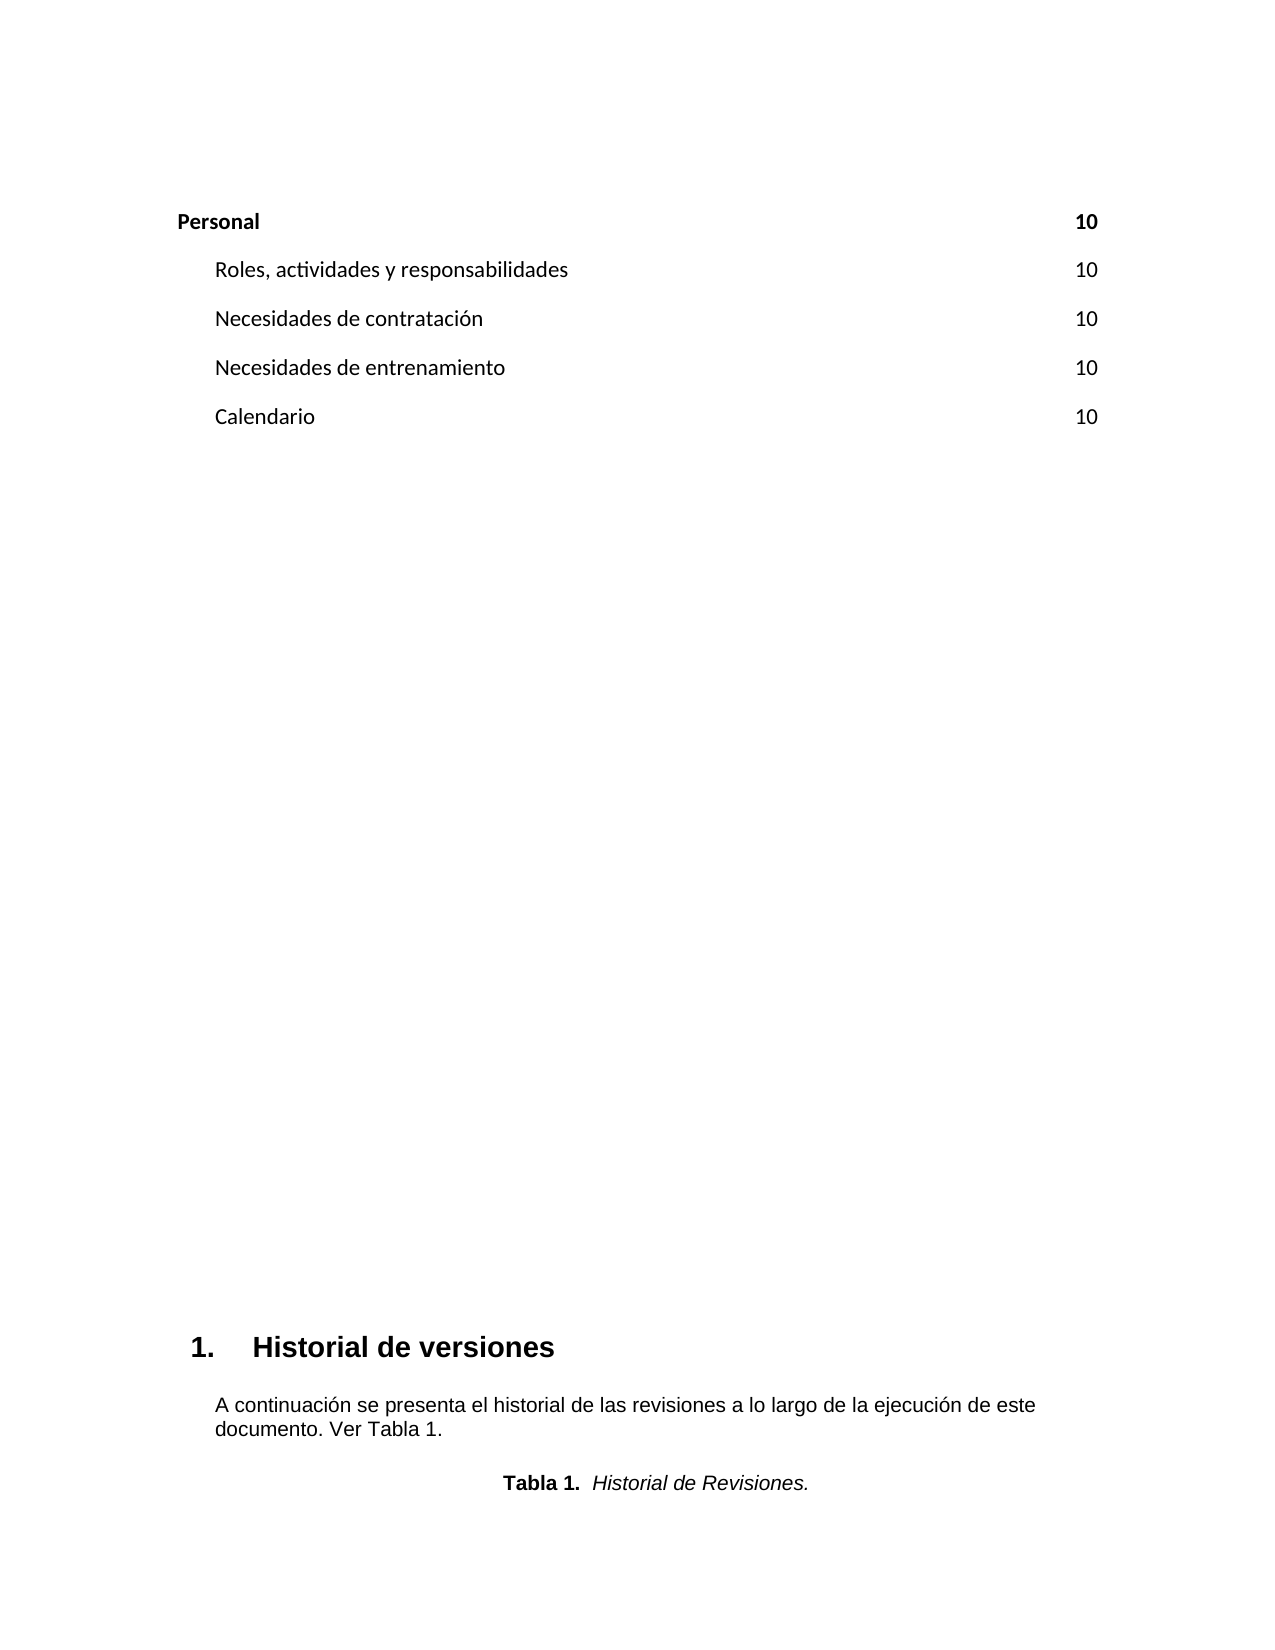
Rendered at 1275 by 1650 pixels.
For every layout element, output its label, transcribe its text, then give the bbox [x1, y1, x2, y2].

text A continuación se presenta el historial de las revisiones a lo largo de la ejecución de este documento. Ver Tabla 1. [215, 1393, 1098, 1441]
text Tabla 1. Historial de Revisiones. [215, 1471, 1098, 1495]
subtitle Historial de versiones [215, 1330, 1098, 1364]
